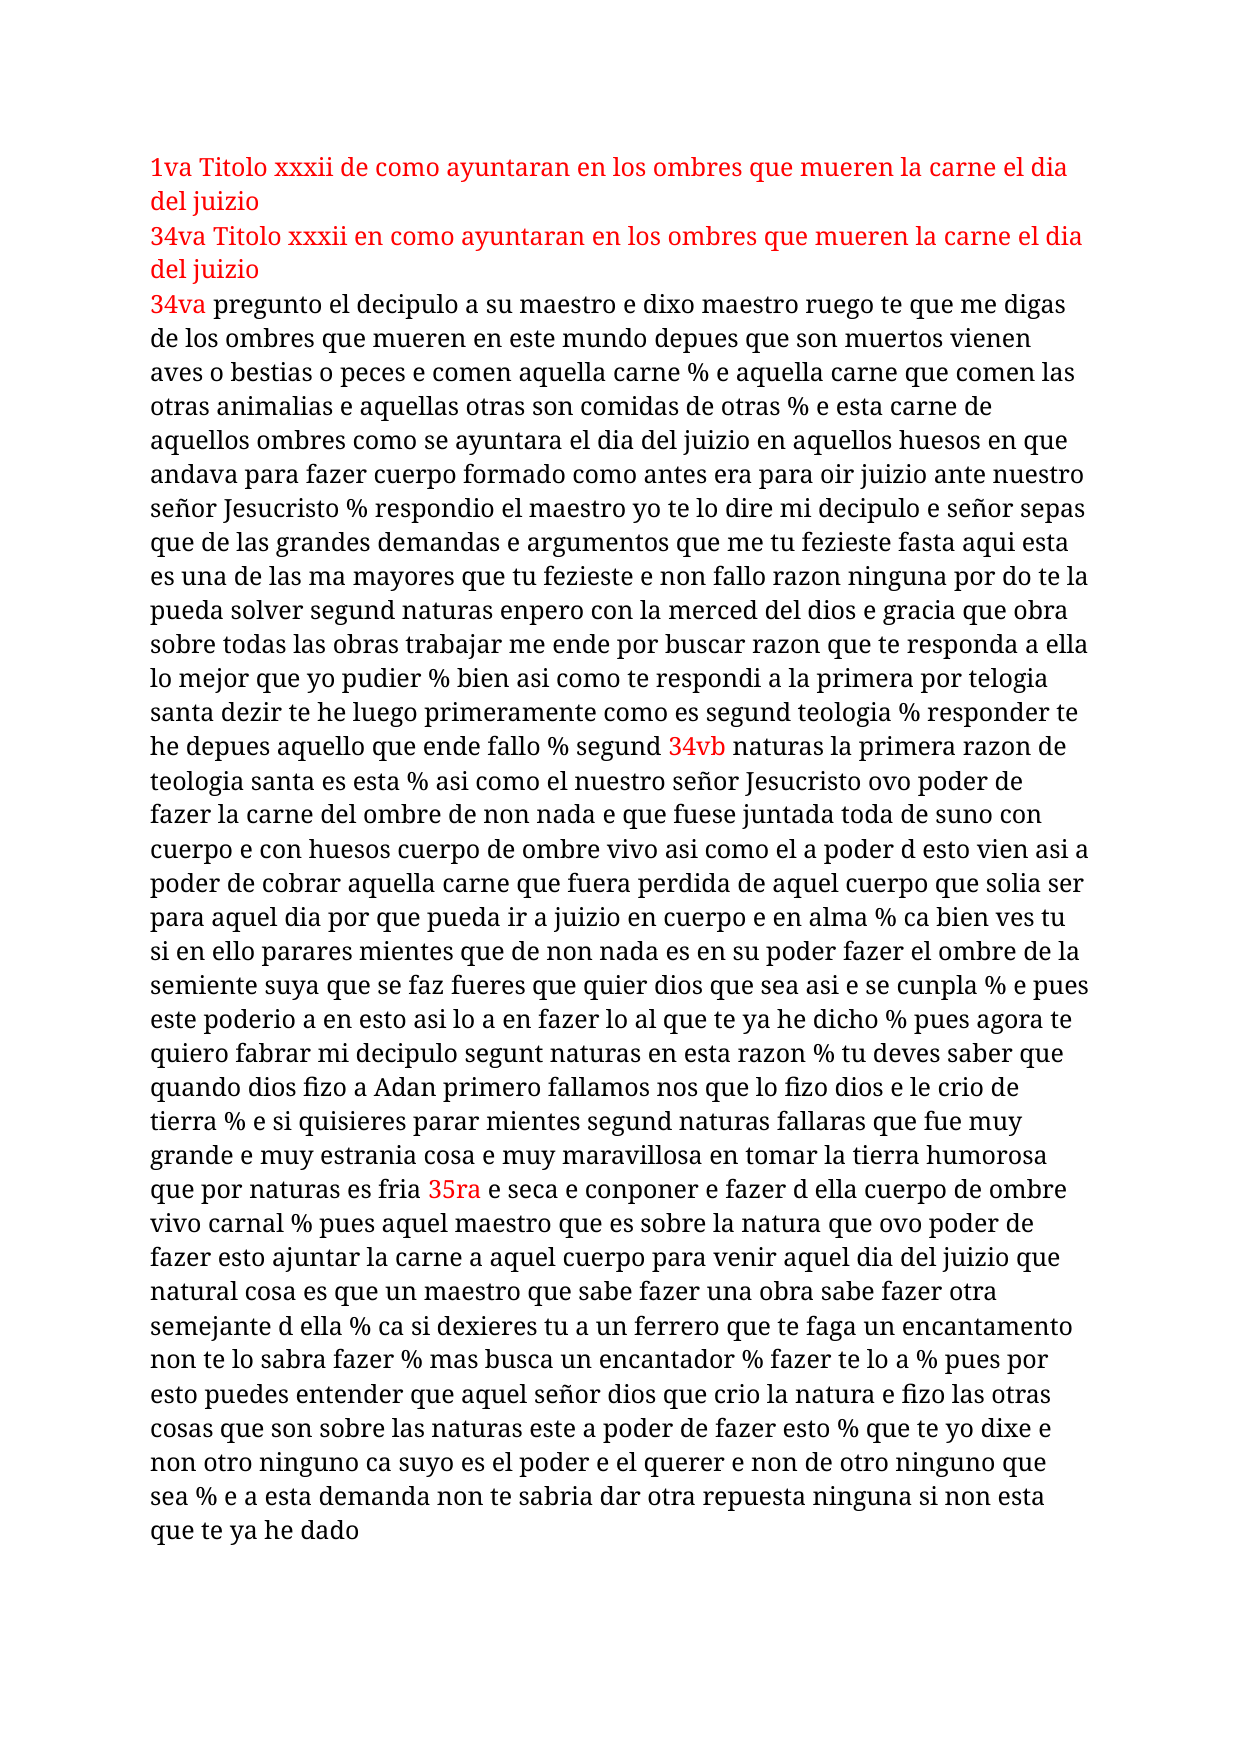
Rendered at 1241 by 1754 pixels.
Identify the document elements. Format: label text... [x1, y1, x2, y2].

text 34va pregunto el decipulo a su maestro e dixo maestro ruego te que me digas de los ombres que mueren en este mundo depues que son muertos vienen aves o bestias o peces e comen aquella carne % e aquella carne que comen las otras animalias e aquellas otras son comidas de otras % e esta carne de aquellos ombres como se ayuntara el dia del juizio en aquellos huesos en que andava para fazer cuerpo formado como antes era para oir juizio ante nuestro señor Jesucristo % respondio el maestro yo te lo dire mi decipulo e señor sepas que de las grandes demandas e argumentos que me tu fezieste fasta aqui esta es una de las ma mayores que tu fezieste e non fallo razon ninguna por do te la pueda solver segund naturas enpero con la merced del dios e gracia que obra sobre todas las obras trabajar me ende por buscar razon que te responda a ella lo mejor que yo pudier % bien asi como te respondi a la primera por telogia santa dezir te he luego primeramente como es segund teologia % responder te he depues aquello que ende fallo % segund 34vb naturas la primera razon de teologia santa es esta % asi como el nuestro señor Jesucristo ovo poder de fazer la carne del ombre de non nada e que fuese juntada toda de suno con cuerpo e con huesos cuerpo de ombre vivo asi como el a poder d esto vien asi a poder de cobrar aquella carne que fuera perdida de aquel cuerpo que solia ser para aquel dia por que pueda ir a juizio en cuerpo e en alma % ca bien ves tu si en ello parares mientes que de non nada es en su poder fazer el ombre de la semiente suya que se faz fueres que quier dios que sea asi e se cunpla % e pues este poderio a en esto asi lo a en fazer lo al que te ya he dicho % pues agora te quiero fabrar mi decipulo segunt naturas en esta razon % tu deves saber que quando dios fizo a Adan primero fallamos nos que lo fizo dios e le crio de tierra % e si quisieres parar mientes segund naturas fallaras que fue muy grande e muy estrania cosa e muy maravillosa en tomar la tierra humorosa que por naturas es fria 35ra e seca e conponer e fazer d ella cuerpo de ombre vivo carnal % pues aquel maestro que es sobre la natura que ovo poder de fazer esto ajuntar la carne a aquel cuerpo para venir aquel dia del juizio que natural cosa es que un maestro que sabe fazer una obra sabe fazer otra semejante d ella % ca si dexieres tu a un ferrero que te faga un encantamento non te lo sabra fazer % mas busca un encantador % fazer te lo a % pues por esto puedes entender que aquel señor dios que crio la natura e fizo las otras cosas que son sobre las naturas este a poder de fazer esto % que te yo dixe e non otro ninguno ca suyo es el poder e el querer e non de otro ninguno que sea % e a esta demanda non te sabria dar otra repuesta ninguna si non esta que te ya he dado [150, 286, 1090, 1547]
text 1va Titolo xxxii de como ayuntaran en los ombres que mueren la carne el dia del juizio [150, 150, 1090, 218]
text 34va Titolo xxxii en como ayuntaran en los ombres que mueren la carne el dia del juizio [150, 218, 1090, 286]
